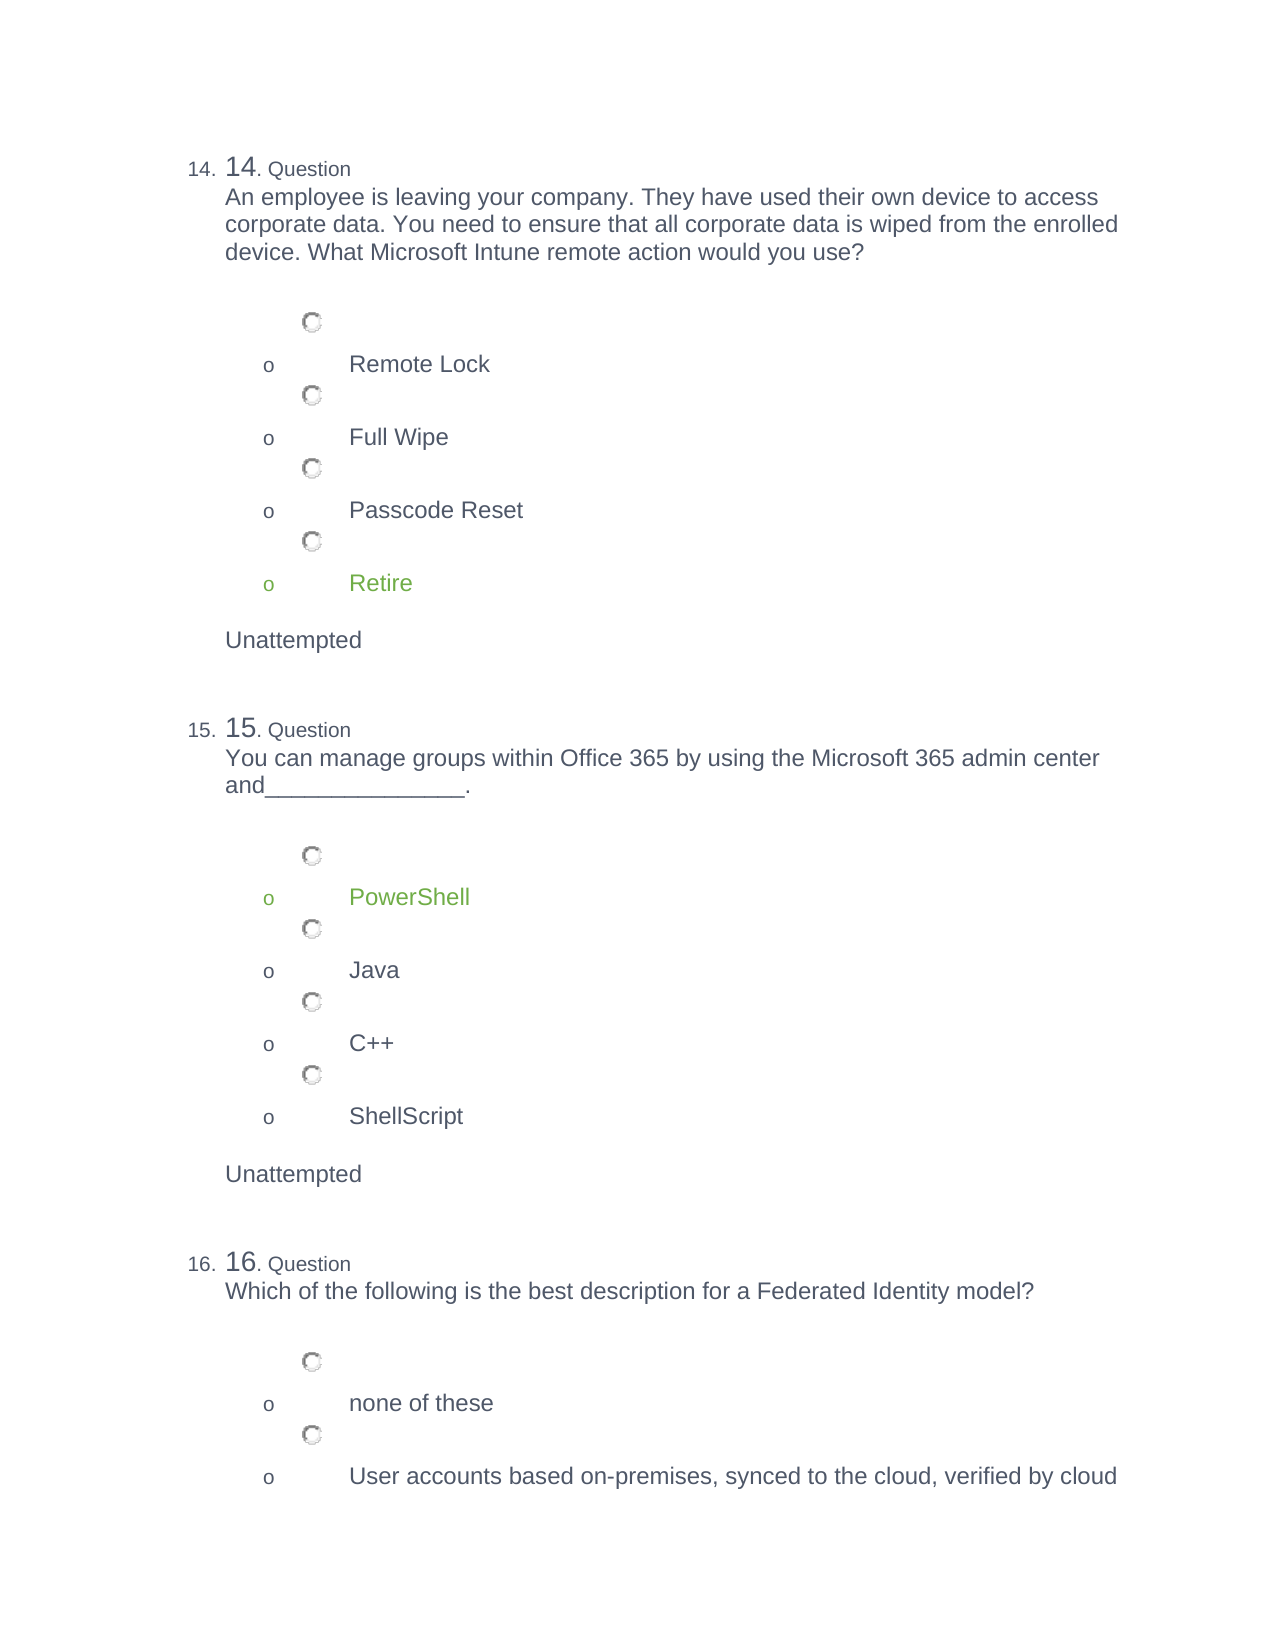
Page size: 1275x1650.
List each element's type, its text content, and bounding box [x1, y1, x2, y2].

text Which of the following is the best description for a Federated Identity model? [225, 1277, 1125, 1305]
list Java [262, 912, 1125, 985]
text Unattempted [225, 1160, 1125, 1216]
list Retire [262, 524, 1125, 597]
list PowerShell [262, 839, 1125, 912]
list User accounts based on-premises, synced to the cloud, verified by cloud [262, 1418, 1125, 1491]
list Passcode Reset [262, 451, 1125, 524]
list 14. Question [187, 150, 1125, 182]
list Remote Lock [262, 305, 1125, 378]
list ShellScript [262, 1058, 1125, 1131]
list none of these [262, 1345, 1125, 1418]
text Unattempted [225, 626, 1125, 682]
list 16. Question [187, 1245, 1125, 1277]
text You can manage groups within Office 365 by using the Microsoft 365 admin center and_______________. [225, 744, 1125, 799]
list C++ [262, 985, 1125, 1058]
list Full Wipe [262, 378, 1125, 451]
list 15. Question [187, 711, 1125, 744]
text An employee is leaving your company. They have used their own device to access corporate data. You need to ensure that all corporate data is wiped from the enrolled device. What Microsoft Intune remote action would you use? [225, 182, 1125, 265]
